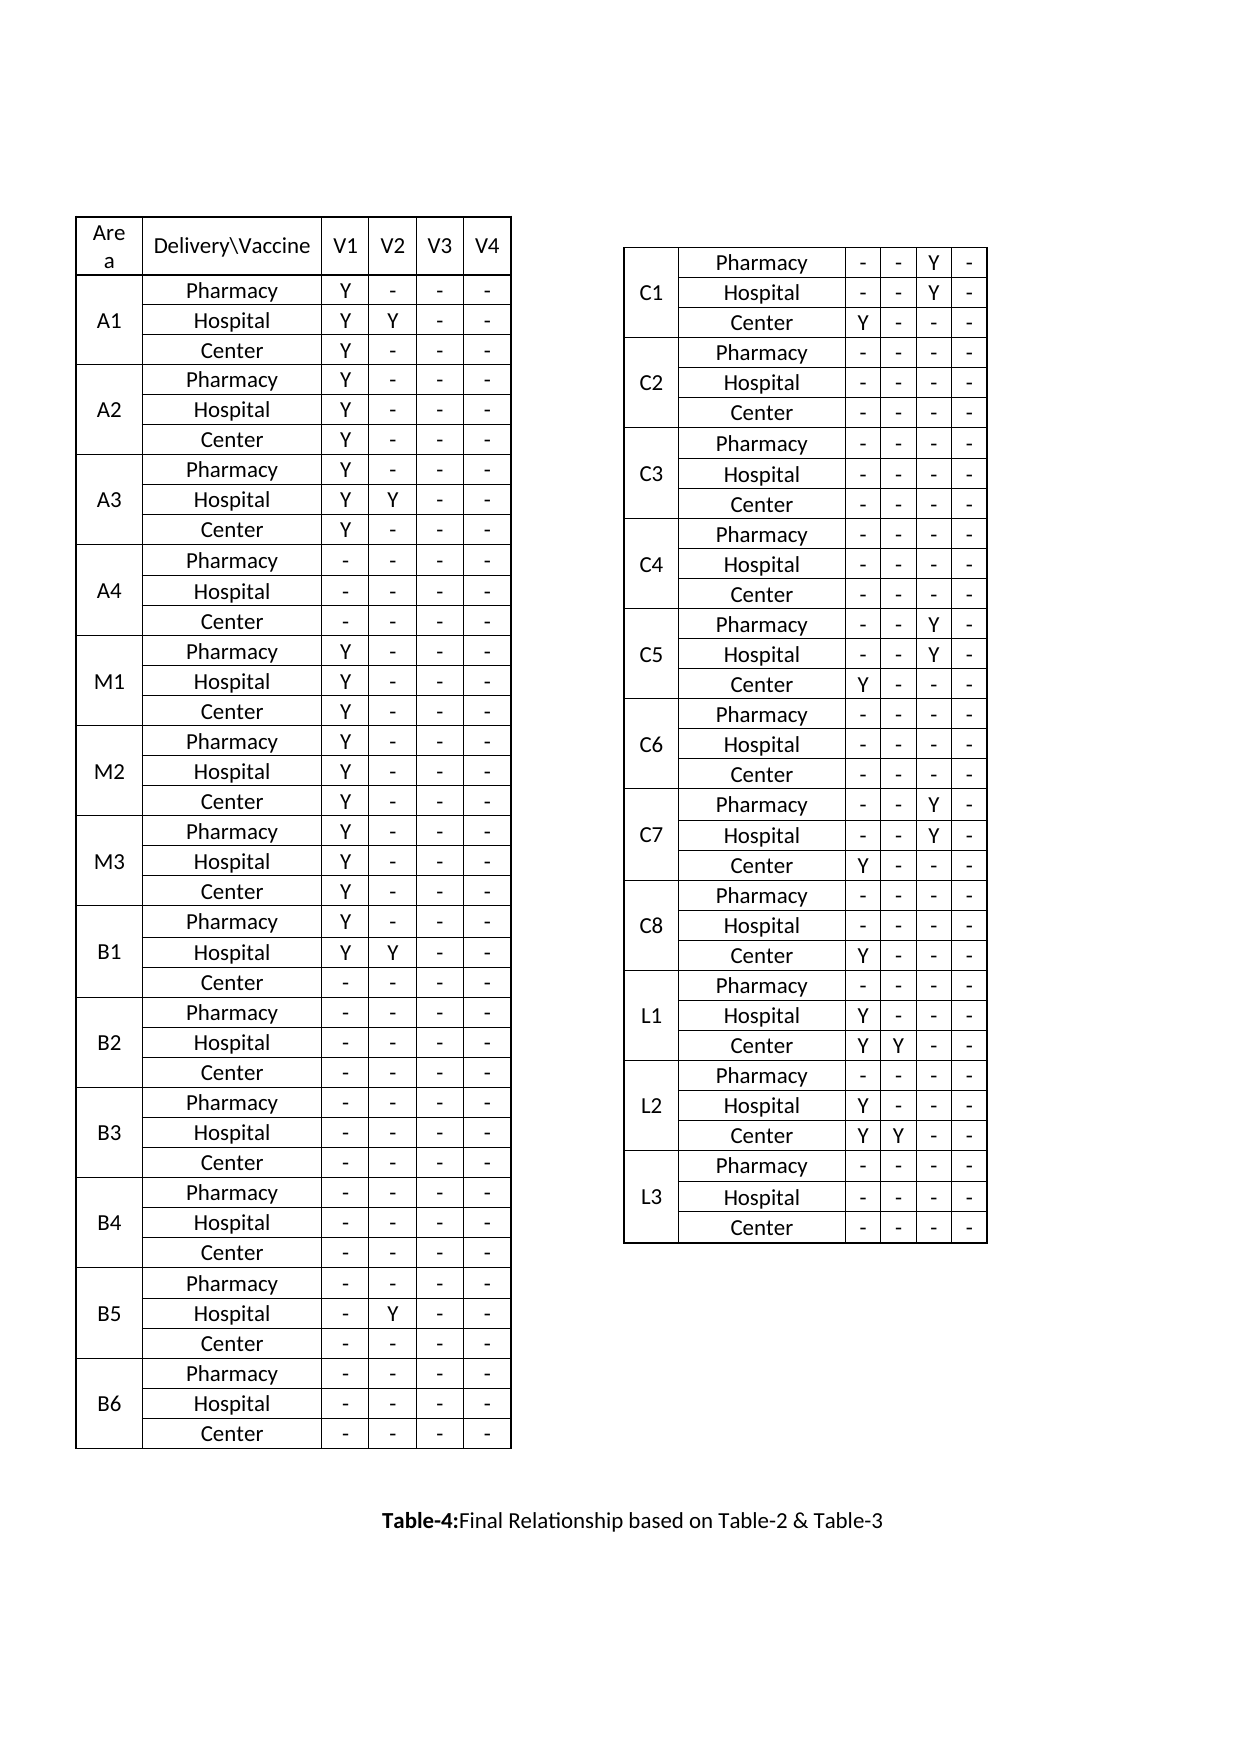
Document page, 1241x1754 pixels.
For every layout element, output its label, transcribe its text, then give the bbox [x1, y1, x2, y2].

table_cell Y [322, 666, 368, 695]
table_cell - [369, 515, 416, 544]
table_cell M2 [77, 726, 142, 815]
table_cell - [417, 1419, 463, 1448]
table_cell - [464, 335, 510, 364]
table_cell - [464, 1028, 510, 1057]
table_cell - [417, 335, 463, 364]
table_cell - [464, 276, 510, 304]
table_cell - [369, 756, 416, 785]
table_cell - [464, 1118, 510, 1147]
table_cell - [464, 876, 510, 905]
table_cell - [369, 666, 416, 695]
table_cell Y [322, 395, 368, 424]
table_cell - [417, 1148, 463, 1177]
table_cell - [417, 846, 463, 875]
table_cell - [369, 816, 416, 845]
table_cell - [417, 1028, 463, 1057]
table_header V4 [464, 218, 510, 274]
table_cell - [417, 696, 463, 725]
table_cell Y [369, 1299, 416, 1328]
table_cell - [417, 515, 463, 544]
table_cell - [417, 606, 463, 635]
table_cell - [417, 1329, 463, 1358]
table_cell - [464, 365, 510, 394]
table_cell B3 [77, 1088, 142, 1177]
table_cell Pharmacy [143, 636, 321, 665]
table_cell - [369, 1148, 416, 1177]
table_cell - [322, 1329, 368, 1358]
table_cell B5 [77, 1268, 142, 1358]
table_cell - [417, 756, 463, 785]
table_cell - [464, 1088, 510, 1117]
table_cell Center [143, 1419, 321, 1448]
table_cell - [369, 726, 416, 755]
table_cell - [322, 606, 368, 635]
table_cell - [417, 395, 463, 424]
table_cell - [369, 1419, 416, 1448]
table_cell - [322, 1208, 368, 1237]
table_cell - [322, 545, 368, 575]
table_cell - [464, 968, 510, 997]
table_cell - [464, 786, 510, 815]
table_cell Hospital [143, 305, 321, 334]
table_cell - [464, 1299, 510, 1328]
table_cell - [464, 305, 510, 334]
table_cell A4 [77, 545, 142, 635]
table_cell Hospital [143, 576, 321, 605]
table_cell - [322, 1419, 368, 1448]
table_cell - [322, 1389, 368, 1418]
table_cell - [417, 1268, 463, 1298]
table_cell - [417, 1088, 463, 1117]
table_cell - [369, 1389, 416, 1418]
table_cell - [464, 1389, 510, 1418]
table_cell Pharmacy [143, 365, 321, 394]
table_cell Hospital [143, 395, 321, 424]
table_cell M3 [77, 816, 142, 905]
table_cell - [417, 425, 463, 454]
table_cell B2 [77, 998, 142, 1087]
table_cell - [464, 636, 510, 665]
table_cell - [322, 998, 368, 1027]
table_cell - [322, 1058, 368, 1087]
table_cell - [417, 636, 463, 665]
table_cell Center [143, 1058, 321, 1087]
table_cell Center [143, 1329, 321, 1358]
table_cell - [464, 1058, 510, 1087]
table_cell - [464, 1419, 510, 1448]
table_cell - [369, 276, 416, 304]
table_cell - [464, 455, 510, 484]
table_cell Y [322, 846, 368, 875]
table_cell Y [322, 425, 368, 454]
table_cell - [417, 1208, 463, 1237]
table_cell - [464, 395, 510, 424]
table_cell Y [322, 335, 368, 364]
table_cell Y [369, 485, 416, 514]
table_cell - [464, 515, 510, 544]
table_cell - [417, 276, 463, 304]
table_cell - [417, 1118, 463, 1147]
table_cell Y [322, 756, 368, 785]
table_cell - [417, 938, 463, 967]
table_header Area [77, 218, 142, 274]
table_cell Center [143, 606, 321, 635]
table_cell - [464, 938, 510, 967]
table_cell - [417, 666, 463, 695]
table_cell Center [143, 335, 321, 364]
table_cell Y [322, 786, 368, 815]
table_cell - [464, 816, 510, 845]
table_cell Center [143, 1238, 321, 1267]
table_cell - [369, 576, 416, 605]
table_cell - [369, 1088, 416, 1117]
table_cell Y [322, 726, 368, 755]
table_cell - [464, 666, 510, 695]
table_cell M1 [77, 636, 142, 725]
table_cell - [417, 1389, 463, 1418]
table_cell - [464, 606, 510, 635]
table_header V2 [369, 218, 416, 274]
table_cell Pharmacy [143, 1359, 321, 1388]
table_cell - [322, 1118, 368, 1147]
table_cell - [369, 876, 416, 905]
table_cell - [417, 485, 463, 514]
table_cell - [322, 968, 368, 997]
table_cell - [417, 365, 463, 394]
table_cell - [322, 1238, 368, 1267]
table_cell - [369, 395, 416, 424]
table_cell Y [322, 455, 368, 484]
table_cell Y [322, 276, 368, 304]
table_cell - [369, 1028, 416, 1057]
table_cell - [369, 696, 416, 725]
table_cell - [369, 906, 416, 937]
table_cell - [464, 756, 510, 785]
table_cell - [417, 305, 463, 334]
table_cell Hospital [143, 1389, 321, 1418]
table_cell - [464, 576, 510, 605]
table_cell - [464, 545, 510, 575]
table_cell - [369, 1359, 416, 1388]
table_cell - [464, 1178, 510, 1207]
table_cell Pharmacy [143, 276, 321, 304]
table_header Delivery\Vaccine [143, 218, 321, 274]
table_cell Y [322, 305, 368, 334]
table_cell - [369, 1118, 416, 1147]
table_cell Y [322, 485, 368, 514]
table_cell - [464, 998, 510, 1027]
table_cell Pharmacy [143, 1178, 321, 1207]
table_cell - [369, 1178, 416, 1207]
table_cell - [369, 1058, 416, 1087]
table_cell - [464, 425, 510, 454]
table_cell - [369, 786, 416, 815]
table_header V1 [322, 218, 368, 274]
table_cell A2 [77, 365, 142, 454]
table_cell Pharmacy [143, 906, 321, 937]
table_cell - [464, 1238, 510, 1267]
table_cell Center [143, 515, 321, 544]
table_cell Hospital [143, 938, 321, 967]
table_cell Pharmacy [143, 545, 321, 575]
table_cell - [464, 726, 510, 755]
table_cell - [369, 335, 416, 364]
table_cell Y [322, 696, 368, 725]
table_cell - [322, 1299, 368, 1328]
table_cell Y [322, 816, 368, 845]
table_cell Center [143, 968, 321, 997]
table_cell Hospital [143, 1208, 321, 1237]
table_cell Hospital [143, 666, 321, 695]
table_cell - [369, 545, 416, 575]
table_cell - [322, 1359, 368, 1388]
table_cell - [417, 1178, 463, 1207]
table_cell - [369, 846, 416, 875]
table_cell Y [322, 636, 368, 665]
table_cell - [417, 576, 463, 605]
table_cell Hospital [143, 485, 321, 514]
table_cell - [464, 1208, 510, 1237]
table_cell Pharmacy [143, 1088, 321, 1117]
table_cell Center [143, 786, 321, 815]
table_cell - [417, 816, 463, 845]
table_cell - [464, 1329, 510, 1358]
table_cell - [369, 455, 416, 484]
table_cell Hospital [143, 1299, 321, 1328]
table_cell - [369, 425, 416, 454]
table_cell - [417, 1058, 463, 1087]
table_cell - [464, 846, 510, 875]
table_cell A1 [77, 276, 142, 364]
table_cell - [417, 786, 463, 815]
table_cell Center [143, 1148, 321, 1177]
table_header V3 [417, 218, 463, 274]
table_cell Y [322, 938, 368, 967]
table_cell - [322, 576, 368, 605]
table_cell Y [369, 305, 416, 334]
table_cell A3 [77, 455, 142, 544]
table_cell - [369, 968, 416, 997]
table_cell Center [143, 876, 321, 905]
table_cell Hospital [143, 846, 321, 875]
table_cell - [322, 1268, 368, 1298]
table_cell - [417, 876, 463, 905]
table_cell - [322, 1178, 368, 1207]
table_cell - [464, 906, 510, 937]
table_cell Y [322, 906, 368, 937]
table_cell - [369, 1268, 416, 1298]
table_cell - [369, 606, 416, 635]
table_cell Center [143, 425, 321, 454]
table_cell Hospital [143, 1028, 321, 1057]
table_cell - [417, 906, 463, 937]
table_cell - [417, 1238, 463, 1267]
table_cell - [369, 1208, 416, 1237]
table_cell B6 [77, 1359, 142, 1448]
table_cell Hospital [143, 756, 321, 785]
table_cell - [322, 1088, 368, 1117]
table_cell B4 [77, 1178, 142, 1267]
table_cell - [369, 1329, 416, 1358]
table_cell - [417, 726, 463, 755]
table_cell Y [322, 515, 368, 544]
table_cell Pharmacy [143, 1268, 321, 1298]
table_cell - [464, 696, 510, 725]
table_cell - [322, 1028, 368, 1057]
table_cell Center [143, 696, 321, 725]
table_cell Y [369, 938, 416, 967]
table_cell Y [322, 365, 368, 394]
table_cell - [369, 1238, 416, 1267]
table_cell - [369, 365, 416, 394]
table_cell - [369, 636, 416, 665]
table_cell Y [322, 876, 368, 905]
table_cell - [417, 545, 463, 575]
table_cell - [417, 998, 463, 1027]
table_cell Pharmacy [143, 998, 321, 1027]
table_cell - [417, 968, 463, 997]
table_cell - [464, 1359, 510, 1388]
table_cell - [417, 455, 463, 484]
table_cell - [464, 1268, 510, 1298]
table_cell B1 [77, 906, 142, 997]
table_cell - [464, 1148, 510, 1177]
table_cell Hospital [143, 1118, 321, 1147]
table_cell Pharmacy [143, 455, 321, 484]
table_cell Pharmacy [143, 726, 321, 755]
table_cell Pharmacy [143, 816, 321, 845]
table_cell - [369, 998, 416, 1027]
table_cell - [417, 1359, 463, 1388]
table_cell - [464, 485, 510, 514]
table_cell - [417, 1299, 463, 1328]
table_cell - [322, 1148, 368, 1177]
